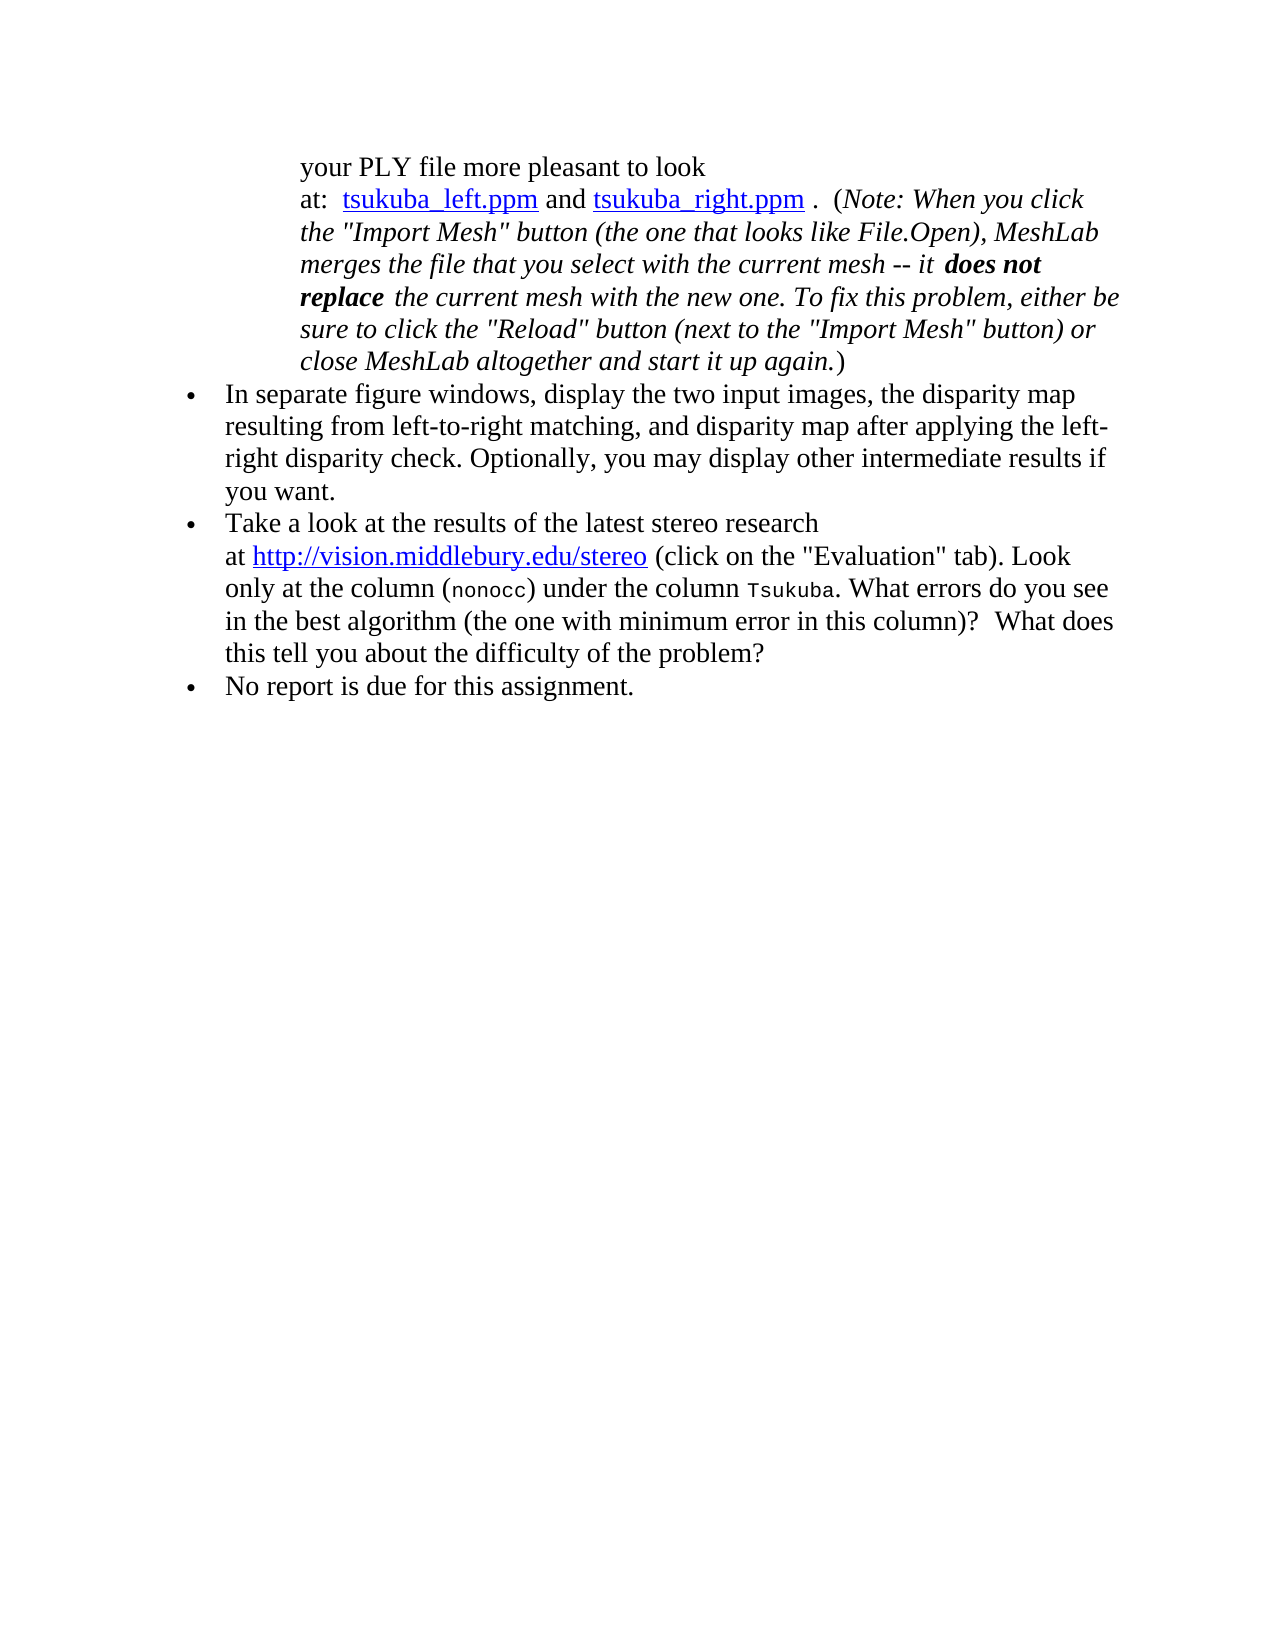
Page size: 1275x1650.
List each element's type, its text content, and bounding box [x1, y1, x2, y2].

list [262, 150, 1125, 377]
list Take a look at the results of the latest stereo research at http://vision.middlebury.edu/stereo (click on the "Evaluation" tab). Look only at the column (nonocc) under the column Tsukuba. What errors do you see in the best algorithm (the one with minimum error in this column)? What does this tell you about the difficulty of the problem? [187, 506, 1125, 668]
list In separate figure windows, display the two input images, the disparity map resulting from left-to-right matching, and disparity map after applying the left-right disparity check. Optionally, you may display other intermediate results if you want. [187, 377, 1125, 506]
list No report is due for this assignment. [187, 668, 1125, 701]
